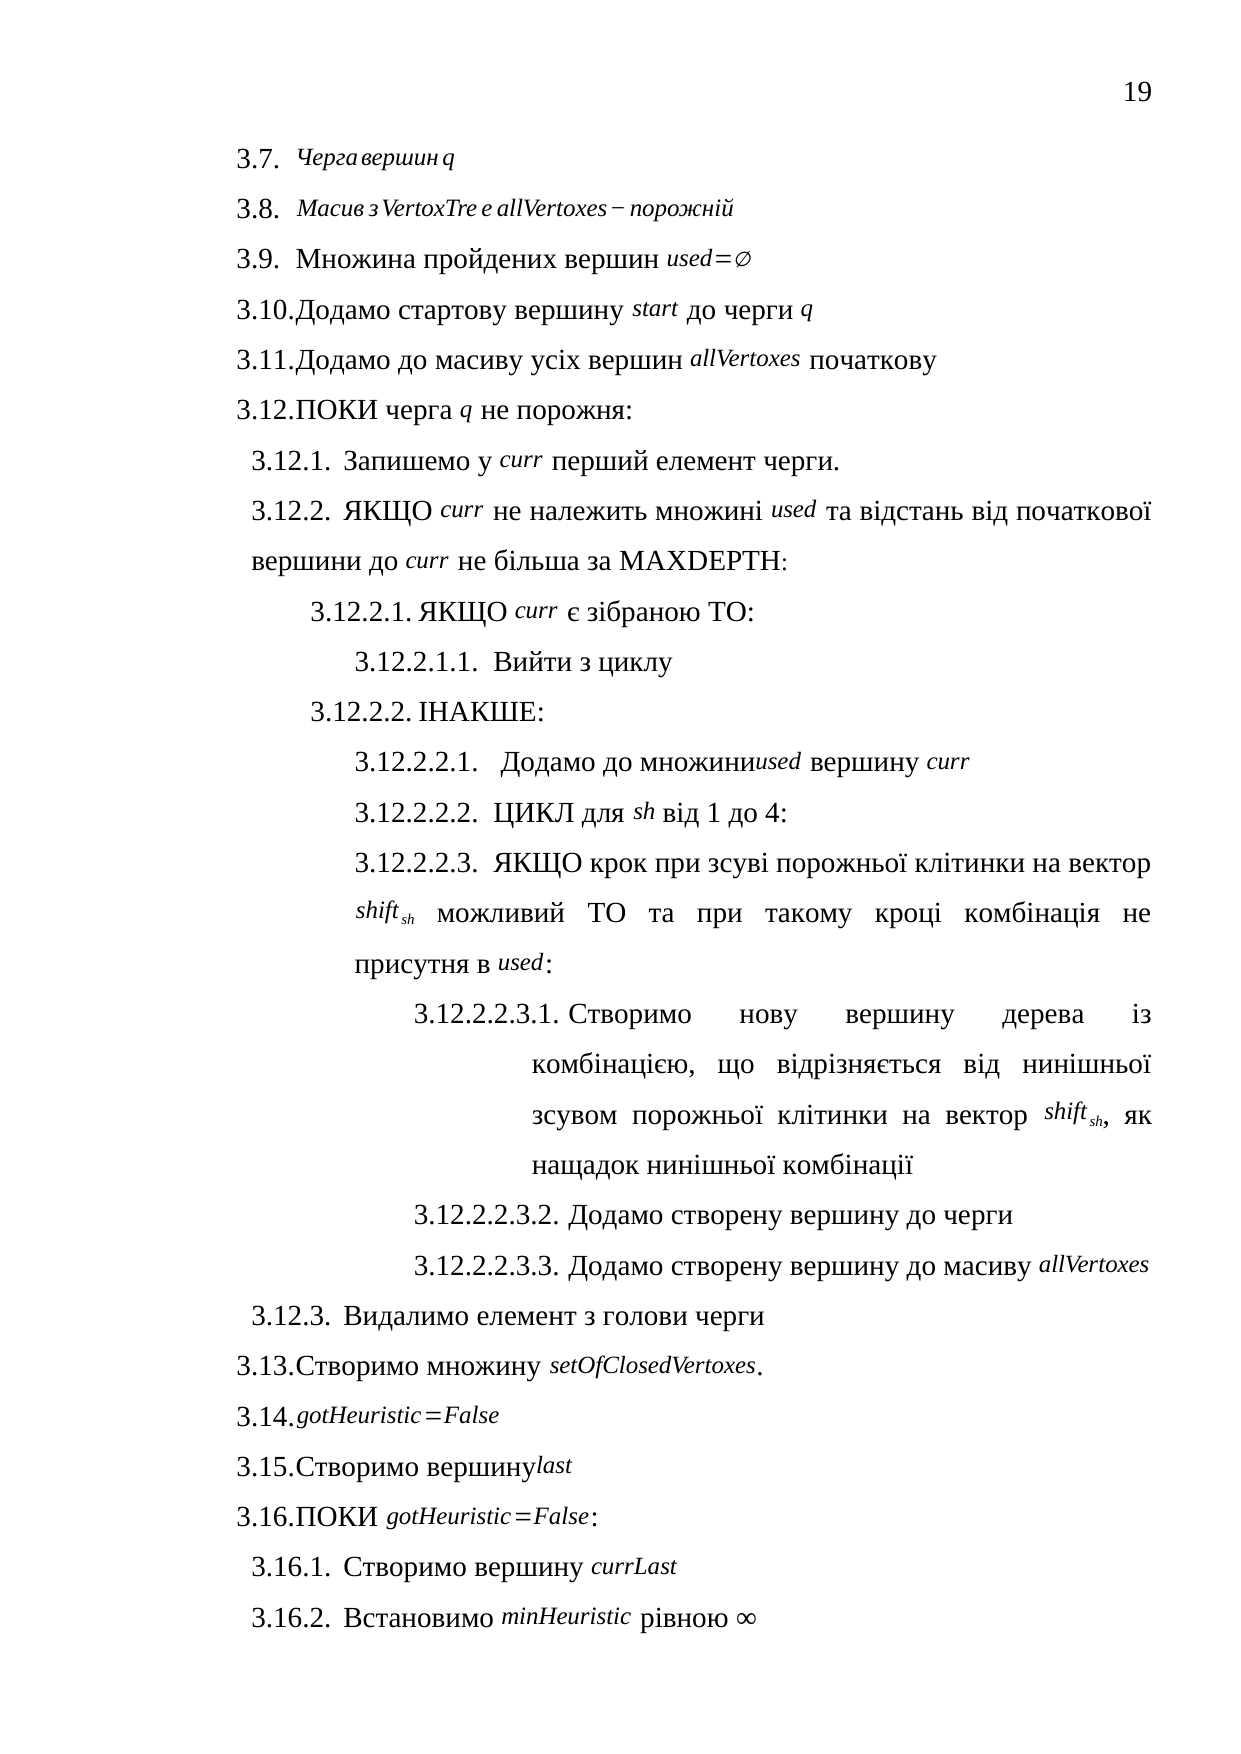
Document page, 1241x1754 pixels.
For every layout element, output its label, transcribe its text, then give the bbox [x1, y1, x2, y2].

list ПОКИ черга не порожня: [236, 392, 1152, 426]
list Створимо вершину [251, 1549, 1152, 1583]
list Додамо створену вершину до черги [413, 1197, 1152, 1231]
list ЯКЩО крок при зсуві порожньої клітинки на вектор можливий ТО та при такому кроці комбінація не присутня в : [354, 845, 1152, 979]
list Додамо стартову вершину до черги [236, 292, 1152, 325]
list Створимо нову вершину дерева із комбінацією, що відрізняється від нинішньої зсувом порожньої клітинки на вектор , як нащадок нинішньої комбінації [413, 996, 1152, 1181]
list Вийти з циклу [354, 644, 1152, 677]
list ІНАКШЕ: [310, 694, 1152, 728]
list Створимо множину . [236, 1348, 1152, 1382]
list ПОКИ : [236, 1499, 1152, 1533]
list Додамо до множини вершину [354, 744, 1152, 778]
list Видалимо елемент з голови черги [251, 1298, 1152, 1332]
list ЦИКЛ для від 1 до 4: [354, 795, 1152, 828]
list ЯКЩО не належить множині та відстань від початкової вершини до не більша за MAXDEPTH: [251, 493, 1152, 577]
list Додамо створену вершину до масиву [413, 1248, 1152, 1281]
list ЯКЩО є зібраною ТО: [310, 594, 1152, 627]
list Запишемо у перший елемент черги. [251, 443, 1152, 476]
list Створимо вершину [236, 1449, 1152, 1482]
list Додамо до масиву усіх вершин початкову [236, 342, 1152, 376]
list Встановимо рівною ∞ [251, 1600, 1152, 1633]
list Множина пройдених вершин [236, 241, 1152, 275]
